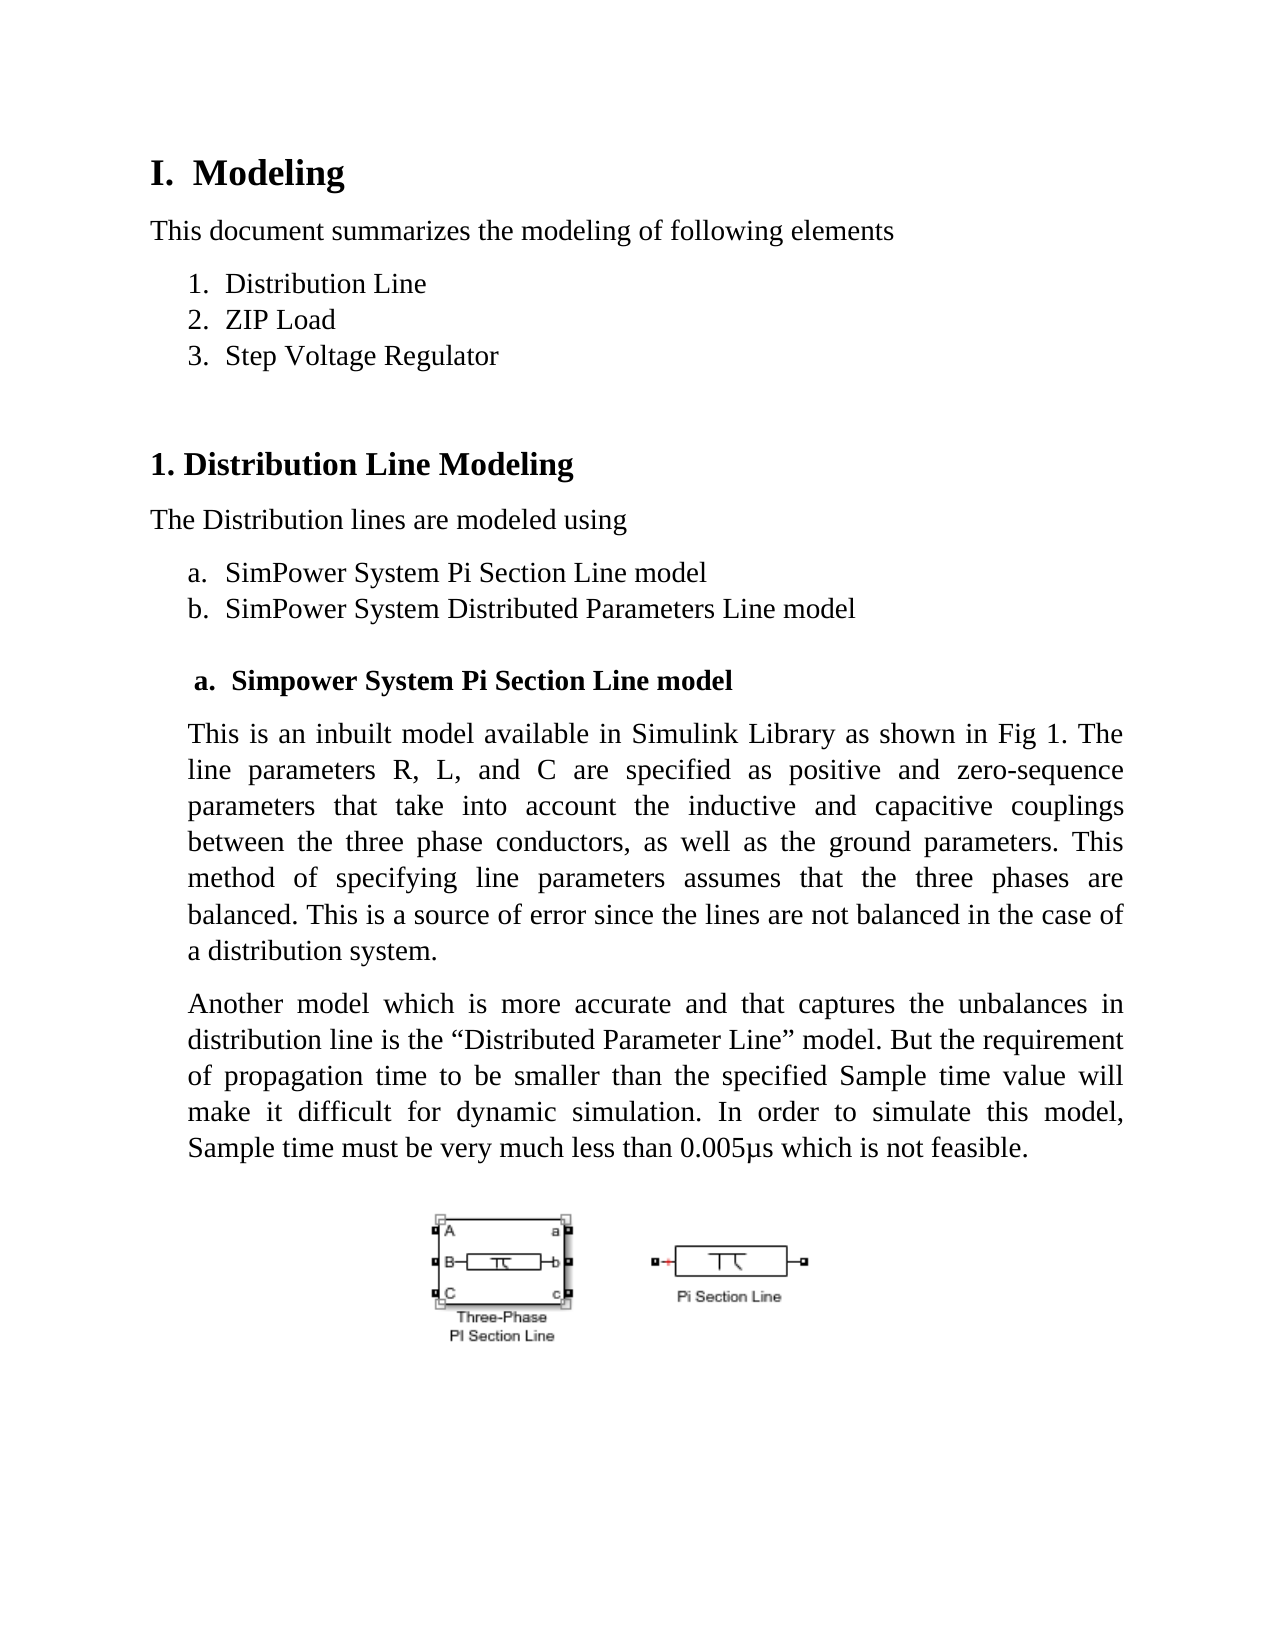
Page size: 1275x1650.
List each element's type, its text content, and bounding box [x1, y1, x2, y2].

text This is an inbuilt model available in Simulink Library as shown in Fig 1. The line parameters R, L, and C are specified as positive and zero-sequence parameters that take into account the inductive and capacitive couplings between the three phase conductors, as well as the ground parameters. This method of specifying line parameters assumes that the three phases are balanced. This is a source of error since the lines are not balanced in the case of a distribution system. [187, 716, 1125, 831]
list ZIP Load [187, 302, 1125, 336]
list SimPower System Distributed Parameters Line model [187, 591, 1125, 624]
text I. Modeling [150, 150, 1125, 193]
picture [371, 1183, 904, 1368]
text This is an inbuilt model available in Simulink Library as shown in Fig 1. The line parameters R, L, and C are specified as positive and zero-sequence parameters that take into account the inductive and capacitive couplings between the three phase conductors, as well as the ground parameters. This method of specifying line parameters assumes that the three phases are balanced. This is a source of error since the lines are not balanced in the case of a distribution system. [187, 905, 1125, 966]
text Another model which is more accurate and that captures the unbalances in distribution line is the “Distributed Parameter Line” model. But the requirement of propagation time to be smaller than the specified Sample time value will make it difficult for dynamic simulation. In order to simulate this model, Sample time must be very much less than 0.005µs which is not feasible. [187, 1013, 1125, 1164]
list SimPower System Pi Section Line model [187, 555, 1125, 588]
text This is an inbuilt model available in Simulink Library as shown in Fig 1. The line parameters R, L, and C are specified as positive and zero-sequence parameters that take into account the inductive and capacitive couplings between the three phase conductors, as well as the ground parameters. This method of specifying line parameters assumes that the three phases are balanced. This is a source of error since the lines are not balanced in the case of a distribution system. [187, 832, 1125, 904]
text 1. Distribution Line Modeling [150, 444, 1125, 482]
list Step Voltage Regulator [187, 338, 1125, 372]
text This document summarizes the modeling of following elements [150, 213, 1125, 247]
text The Distribution lines are modeled using [150, 502, 1125, 536]
list Distribution Line [187, 266, 1125, 299]
list Simpower System Pi Section Line model [194, 663, 1125, 697]
